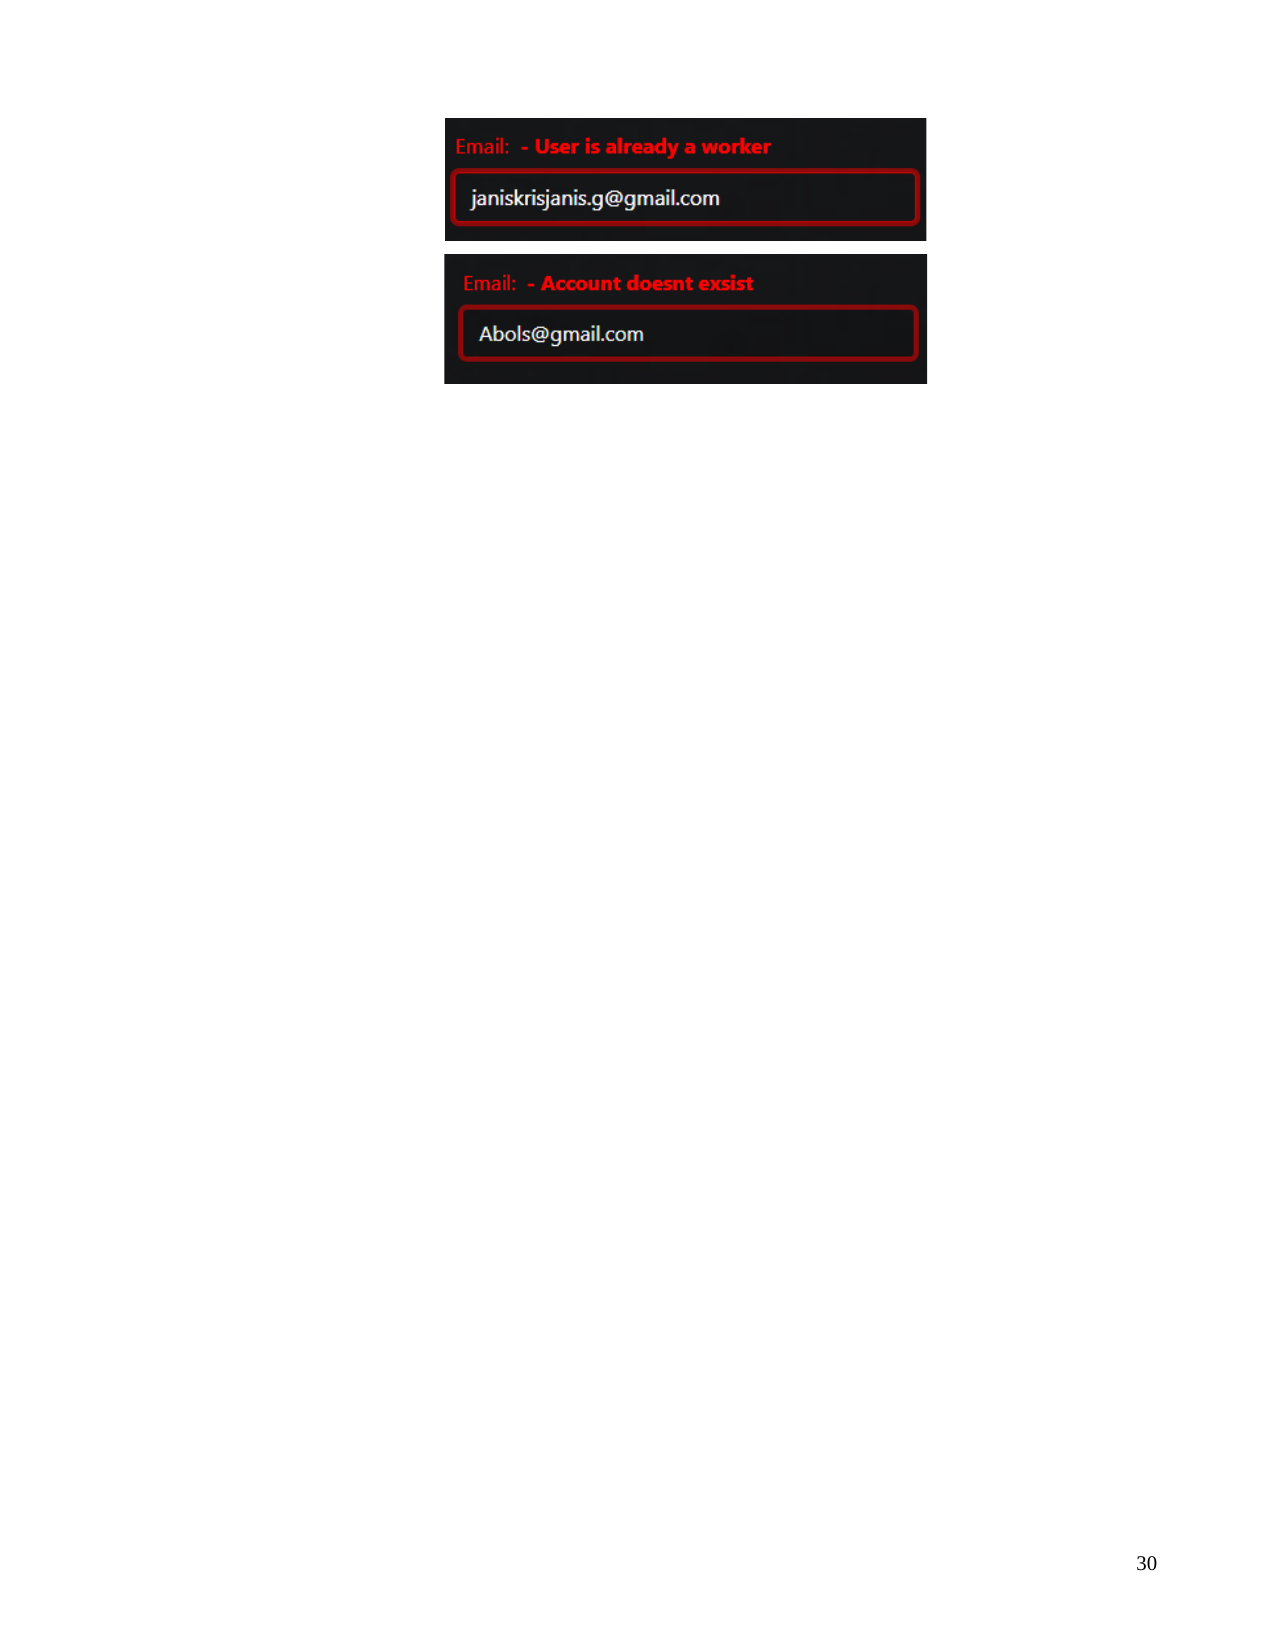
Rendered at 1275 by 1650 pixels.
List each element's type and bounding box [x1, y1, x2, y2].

picture [445, 118, 927, 241]
picture [444, 254, 928, 384]
